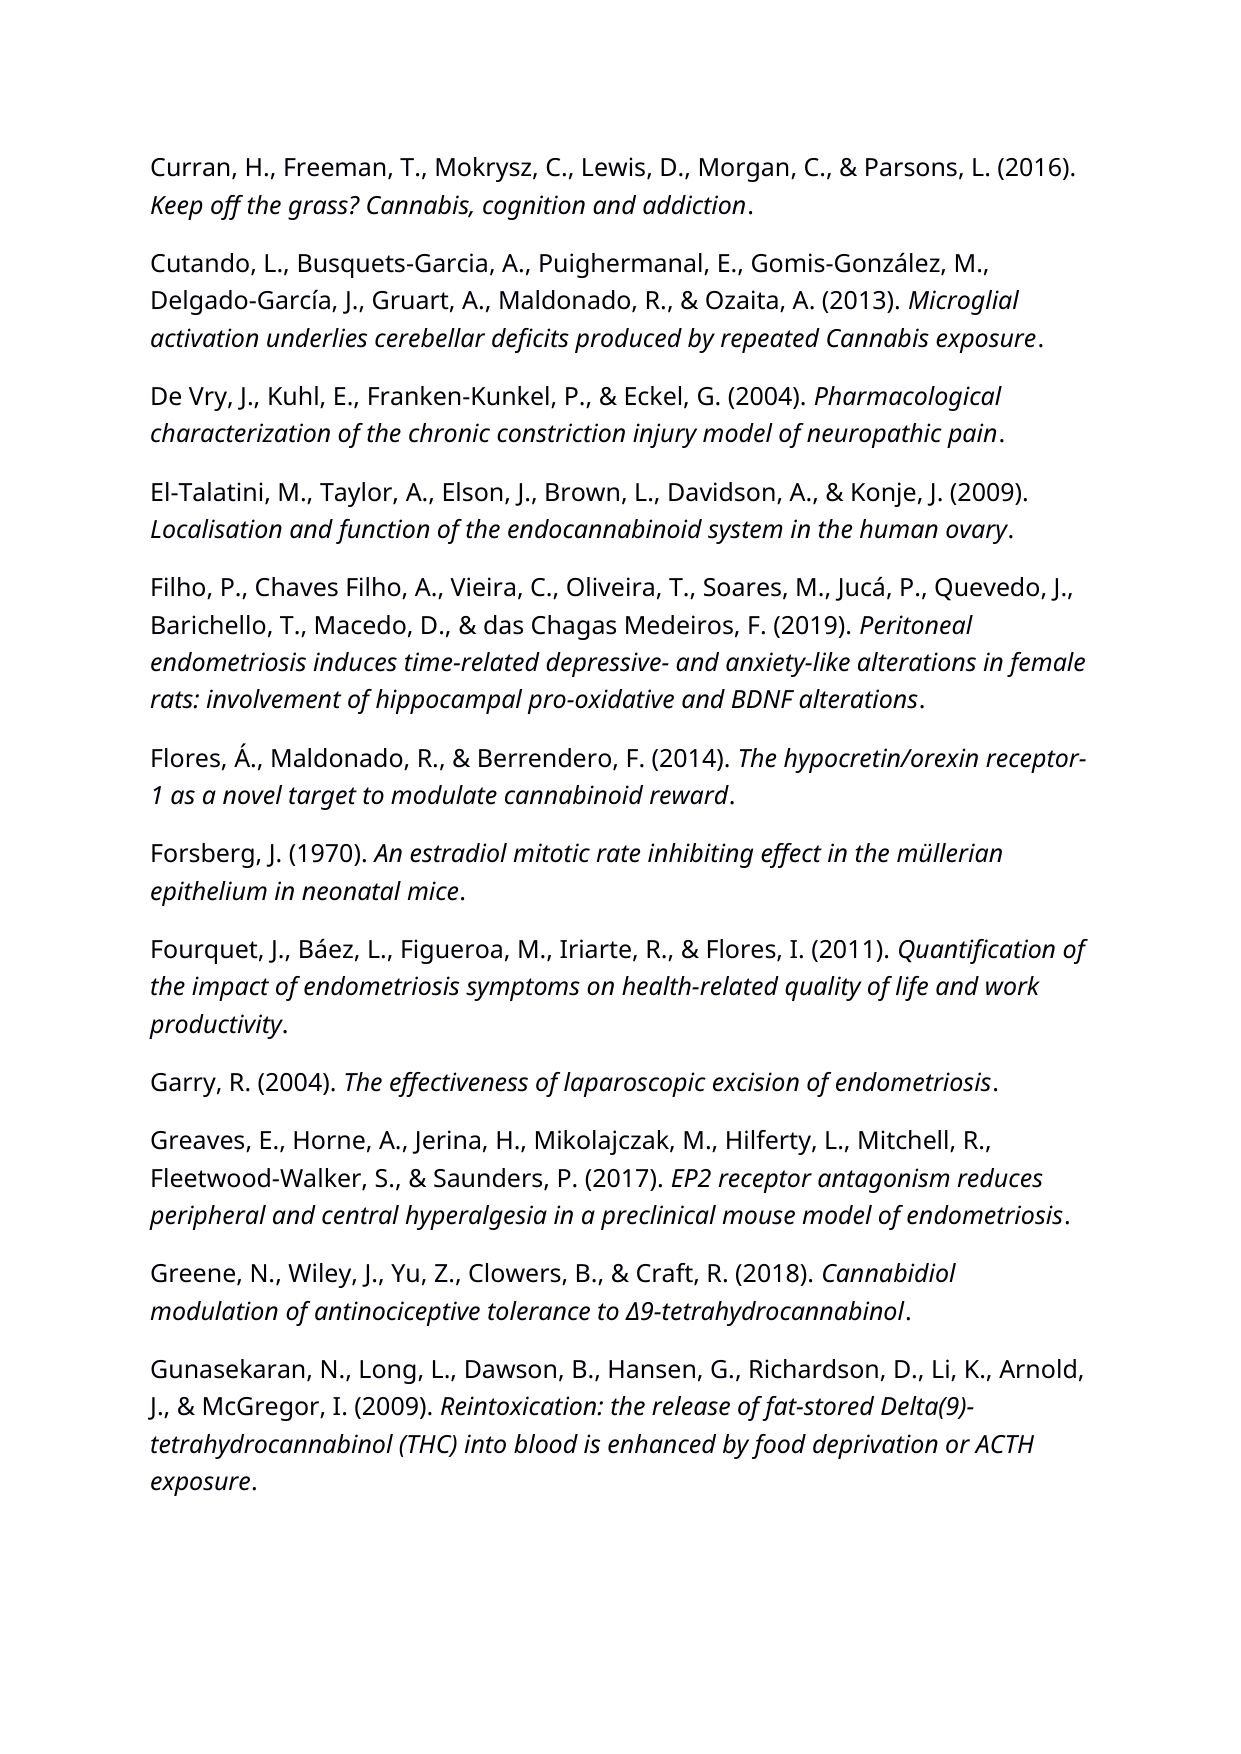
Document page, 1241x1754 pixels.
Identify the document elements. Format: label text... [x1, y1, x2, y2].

text De Vry, J., Kuhl, E., Franken-Kunkel, P., & Eckel, G. (2004). Pharmacological characterization of the chronic constriction injury model of neuropathic pain. [150, 379, 1090, 450]
text Gunasekaran, N., Long, L., Dawson, B., Hansen, G., Richardson, D., Li, K., Arnold, J., & McGregor, I. (2009). Reintoxication: the release of fat-stored Delta(9)-tetrahydrocannabinol (THC) into blood is enhanced by food deprivation or ACTH exposure. [150, 1351, 1090, 1498]
text Garry, R. (2004). The effectiveness of laparoscopic excision of endometriosis. [150, 1064, 1090, 1099]
text Greaves, E., Horne, A., Jerina, H., Mikolajczak, M., Hilferty, L., Mitchell, R., Fleetwood-Walker, S., & Saunders, P. (2017). EP2 receptor antagonism reduces peripheral and central hyperalgesia in a preclinical mouse model of endometriosis. [150, 1123, 1090, 1232]
text El-Talatini, M., Taylor, A., Elson, J., Brown, L., Davidson, A., & Konje, J. (2009). Localisation and function of the endocannabinoid system in the human ovary. [150, 474, 1090, 546]
text Filho, P., Chaves Filho, A., Vieira, C., Oliveira, T., Soares, M., Jucá, P., Quevedo, J., Barichello, T., Macedo, D., & das Chagas Medeiros, F. (2019). Peritoneal endometriosis induces time-related depressive- and anxiety-like alterations in female rats: involvement of hippocampal pro-oxidative and BDNF alterations. [150, 570, 1090, 716]
text Fourquet, J., Báez, L., Figueroa, M., Iriarte, R., & Flores, I. (2011). Quantification of the impact of endometriosis symptoms on health-related quality of life and work productivity. [150, 932, 1090, 1040]
text Greene, N., Wiley, J., Yu, Z., Clowers, B., & Craft, R. (2018). Cannabidiol modulation of antinociceptive tolerance to Δ9-tetrahydrocannabinol. [150, 1256, 1090, 1327]
text Cutando, L., Busquets-Garcia, A., Puighermanal, E., Gomis-González, M., Delgado-García, J., Gruart, A., Maldonado, R., & Ozaita, A. (2013). Microglial activation underlies cerebellar deficits produced by repeated Cannabis exposure. [150, 246, 1090, 354]
text Flores, Á., Maldonado, R., & Berrendero, F. (2014). The hypocretin/orexin receptor-1 as a novel target to modulate cannabinoid reward. [150, 740, 1090, 812]
text Forsberg, J. (1970). An estradiol mitotic rate inhibiting effect in the müllerian epithelium in neonatal mice. [150, 836, 1090, 907]
text Curran, H., Freeman, T., Mokrysz, C., Lewis, D., Morgan, C., & Parsons, L. (2016). Keep off the grass? Cannabis, cognition and addiction. [150, 150, 1090, 221]
